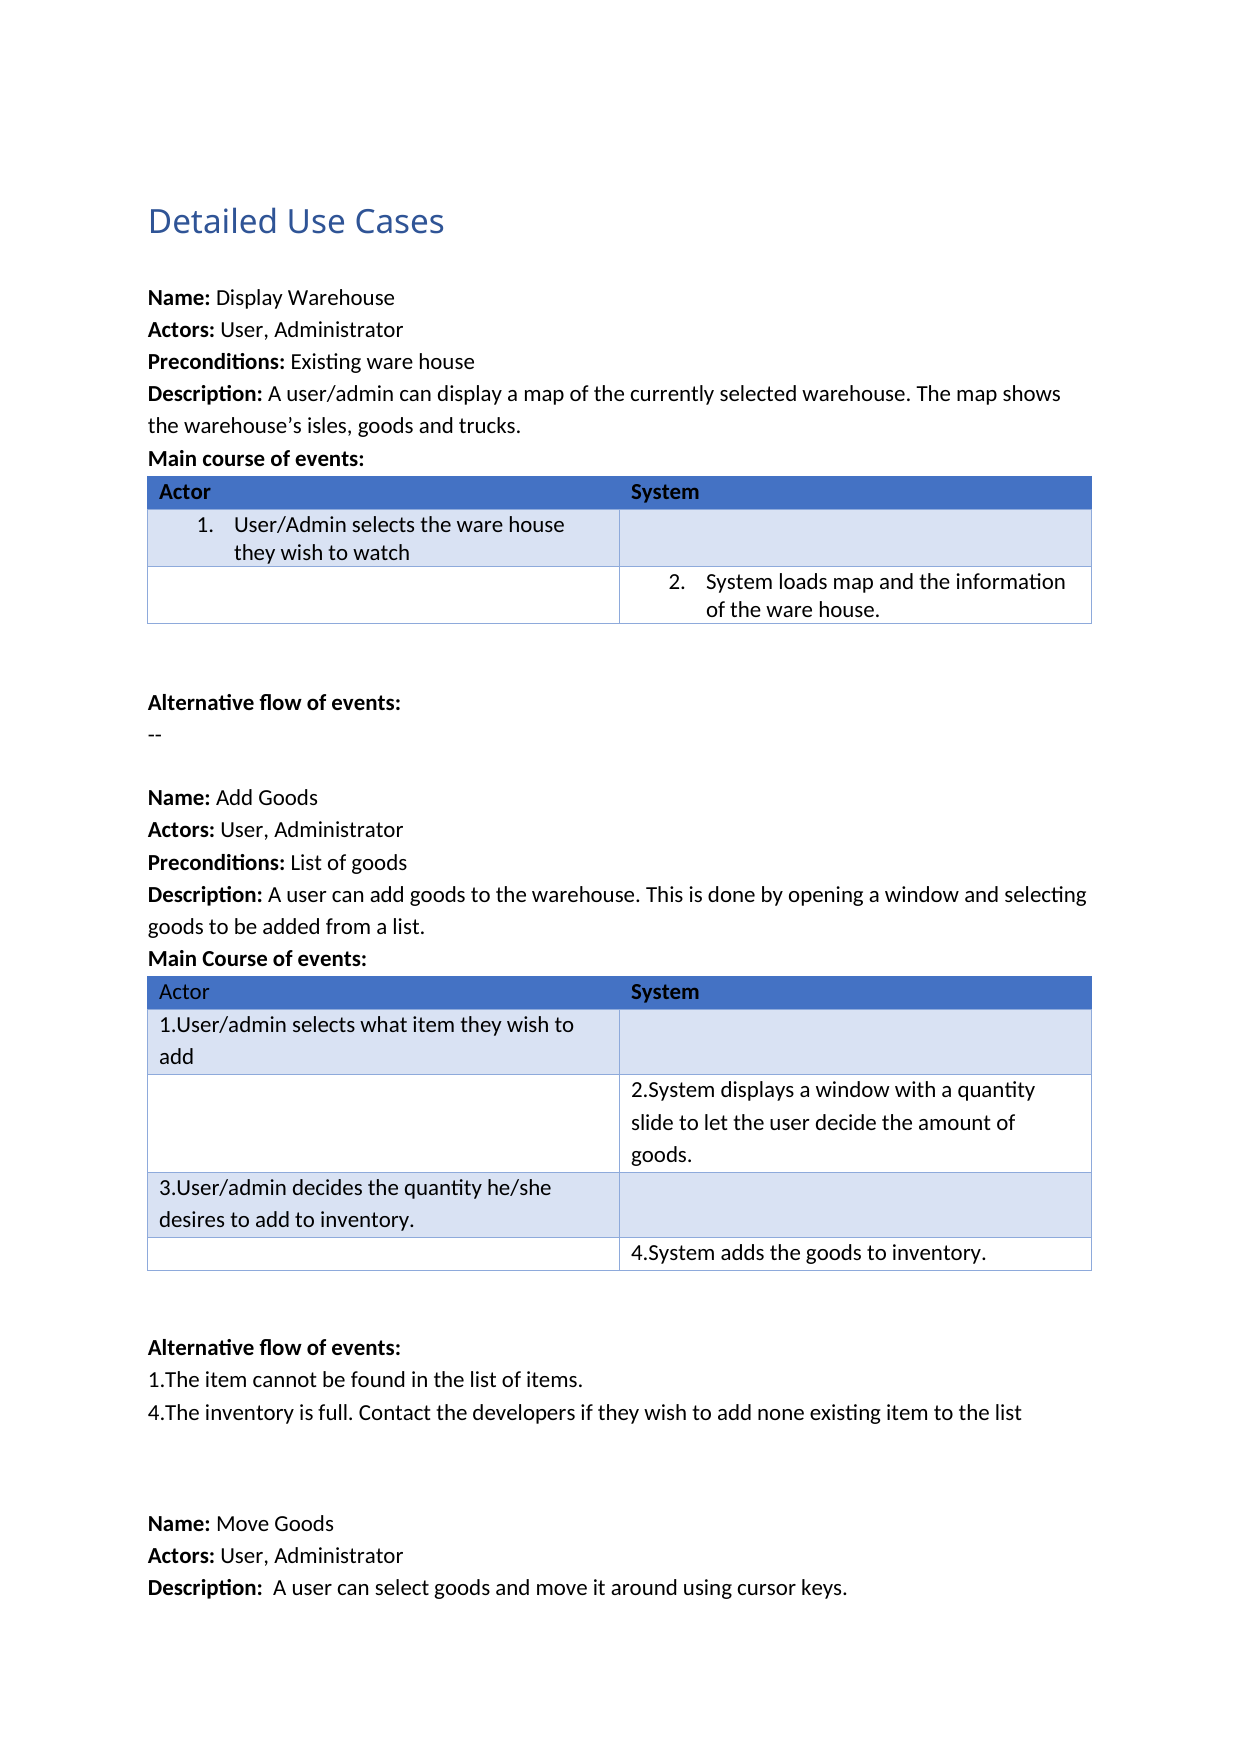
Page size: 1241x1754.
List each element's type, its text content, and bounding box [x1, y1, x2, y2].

text Preconditions: List of goods [148, 848, 1093, 876]
table_cell 1.User/admin selects what item they wish to add [148, 1010, 619, 1074]
text Name: Move Goods [148, 1509, 1093, 1537]
text Actors: User, Administrator [148, 815, 1093, 843]
text Description: A user can select goods and move it around using cursor keys. [148, 1573, 1093, 1601]
text Actors: User, Administrator [148, 315, 1093, 343]
table_cell System loads map and the information of the ware house. [620, 567, 1091, 623]
table_cell [148, 567, 619, 623]
text Main course of events: [148, 444, 1093, 472]
text 4.The inventory is full. Contact the developers if they wish to add none existing item to the list [148, 1398, 1093, 1426]
table_header Actor [148, 477, 619, 509]
table_header System [620, 477, 1091, 509]
text 1.The item cannot be found in the list of items. [148, 1366, 1093, 1394]
text Description: A user/admin can display a map of the currently selected warehouse. The map shows the warehouse’s isles, goods and trucks. [148, 379, 1093, 439]
table_cell 2.System displays a window with a quantity slide to let the user decide the amount of goods. [620, 1075, 1091, 1172]
table_header Actor [148, 978, 619, 1009]
table_header System [620, 978, 1091, 1009]
table_cell User/Admin selects the ware house they wish to watch [148, 510, 619, 566]
table_cell 4.System adds the goods to inventory. [620, 1238, 1091, 1270]
table_cell [620, 1173, 1091, 1237]
table_cell [620, 1010, 1091, 1074]
text Name: Add Goods [148, 783, 1093, 811]
text Alternative flow of events: [148, 1333, 1093, 1361]
text Description: A user can add goods to the warehouse. This is done by opening a window and selecting goods to be added from a list. [148, 880, 1093, 940]
text Alternative flow of events: [148, 688, 1093, 716]
table_cell [148, 1075, 619, 1172]
text Name: Display Warehouse [148, 283, 1093, 311]
table_cell 3.User/admin decides the quantity he/she desires to add to inventory. [148, 1173, 619, 1237]
text Actors: User, Administrator [148, 1541, 1093, 1569]
text Main Course of events: [148, 944, 1093, 972]
table_cell [148, 1238, 619, 1270]
subtitle Detailed Use Cases [148, 198, 1093, 244]
text Preconditions: Existing ware house [148, 347, 1093, 375]
table_cell [620, 510, 1091, 566]
text -- [148, 721, 1093, 748]
